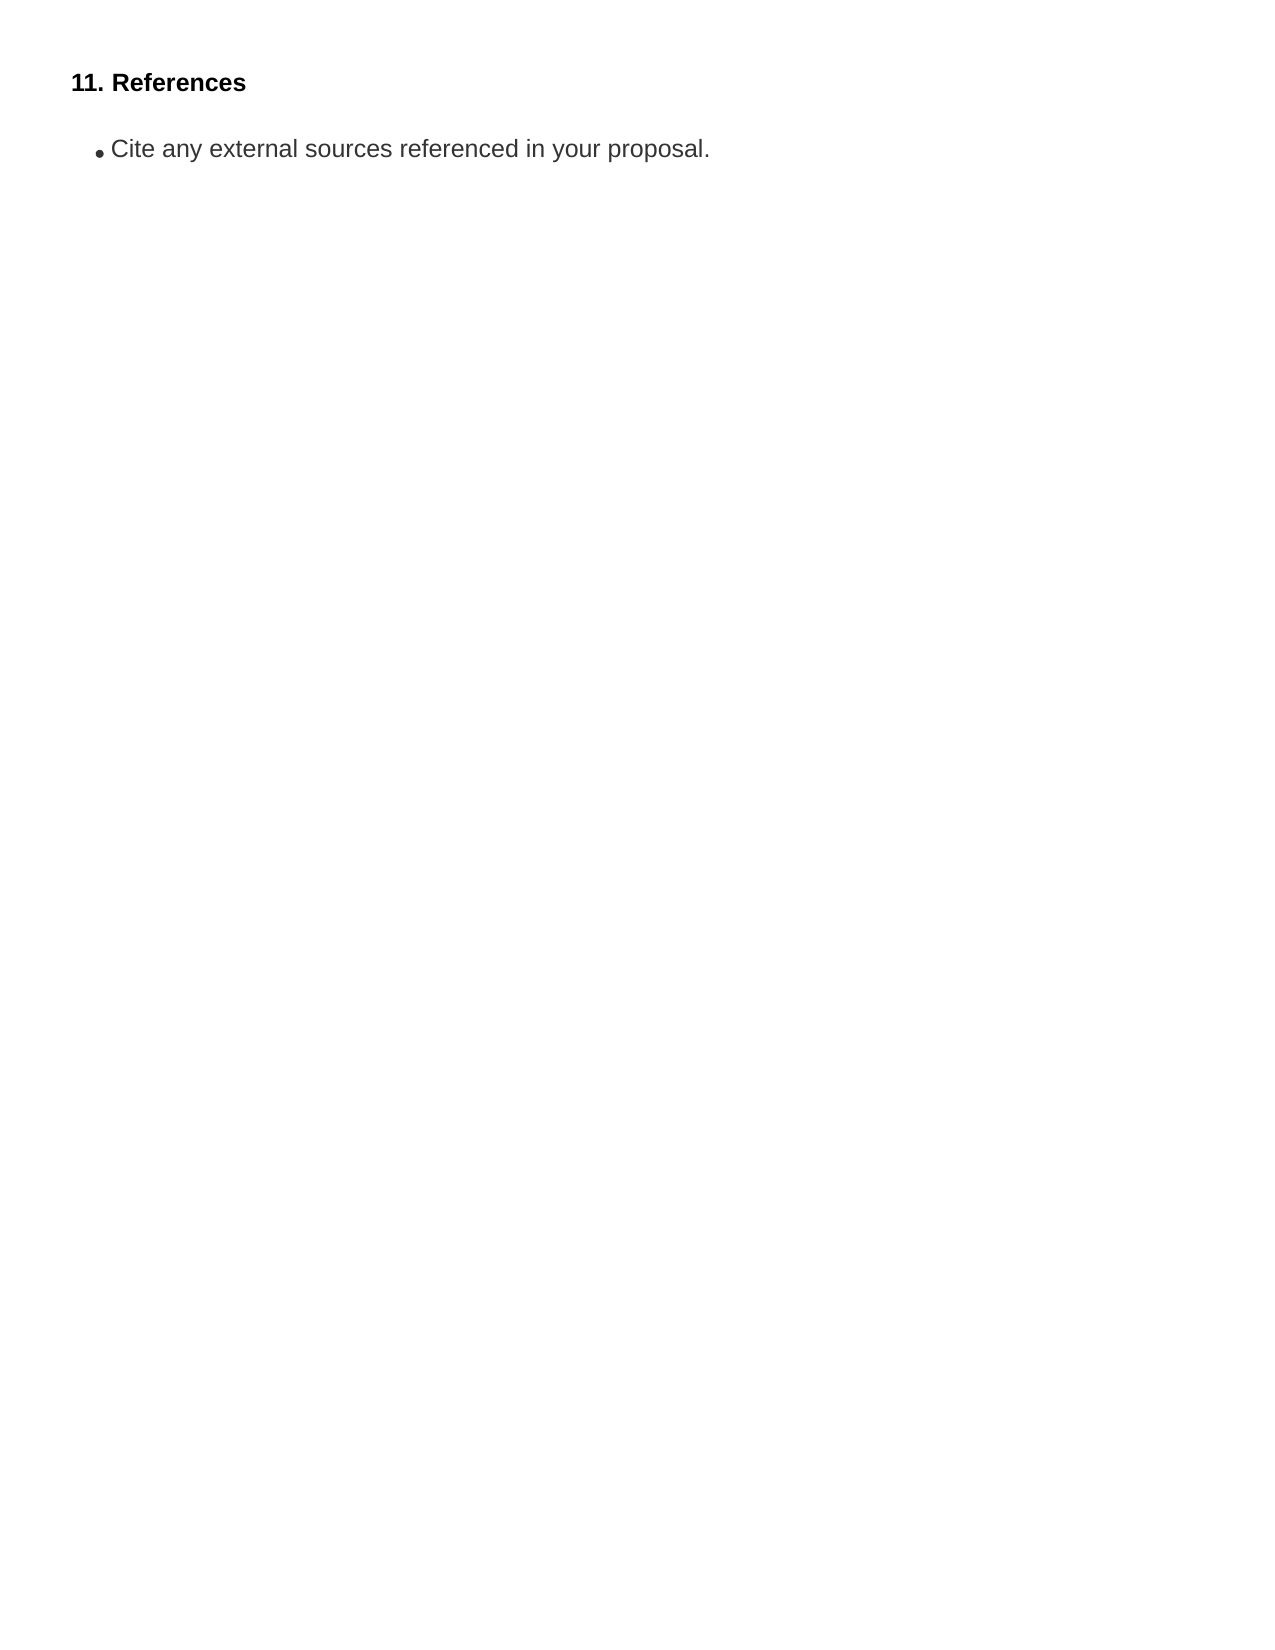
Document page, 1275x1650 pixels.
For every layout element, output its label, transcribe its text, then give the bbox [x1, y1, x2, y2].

list References [71, 68, 1204, 97]
text Cite any external sources referenced in your proposal. [96, 134, 1204, 163]
